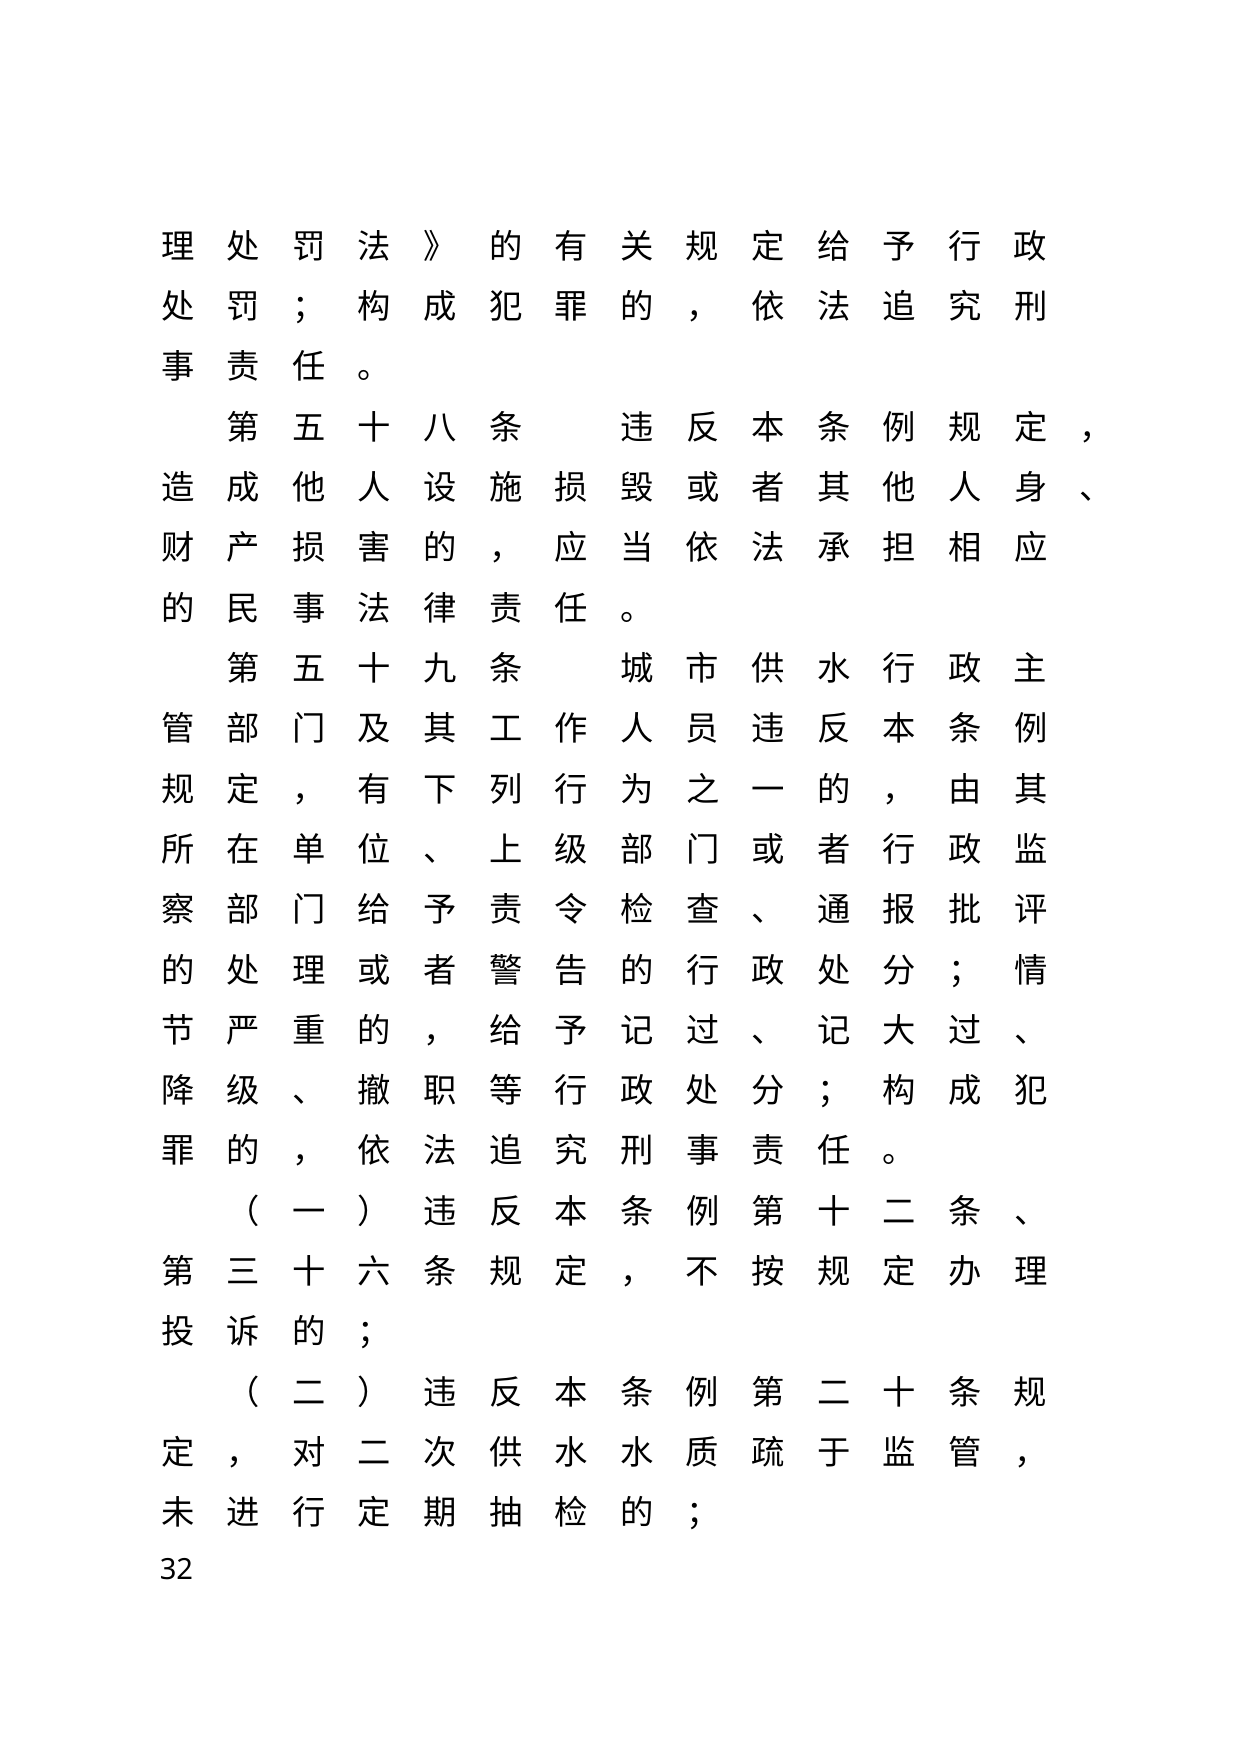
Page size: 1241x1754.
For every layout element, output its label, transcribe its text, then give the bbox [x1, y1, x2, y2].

text 第五十九条 城市供水行政主管部门及其工作人员违反本条例规定，有下列行为之一的，由其所在单位、上级部门或者行政监察部门给予责令检查、通报批评的处理或者警告的行政处分；情节严重的，给予记过、记大过、降级、撤职等行政处分；构成犯罪的，依法追究刑事责任。 [161, 636, 1079, 1178]
text （一）违反本条例第十二条、第三十六条规定，不按规定办理投诉的； [161, 1178, 1079, 1359]
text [161, 213, 1079, 394]
text 第五十八条 违反本条例规定，造成他人设施损毁或者其他人身、财产损害的，应当依法承担相应的民事法律责任。 [161, 394, 1079, 636]
text （二）违反本条例第二十条规定，对二次供水水质疏于监管，未进行定期抽检的； [161, 1359, 1079, 1540]
